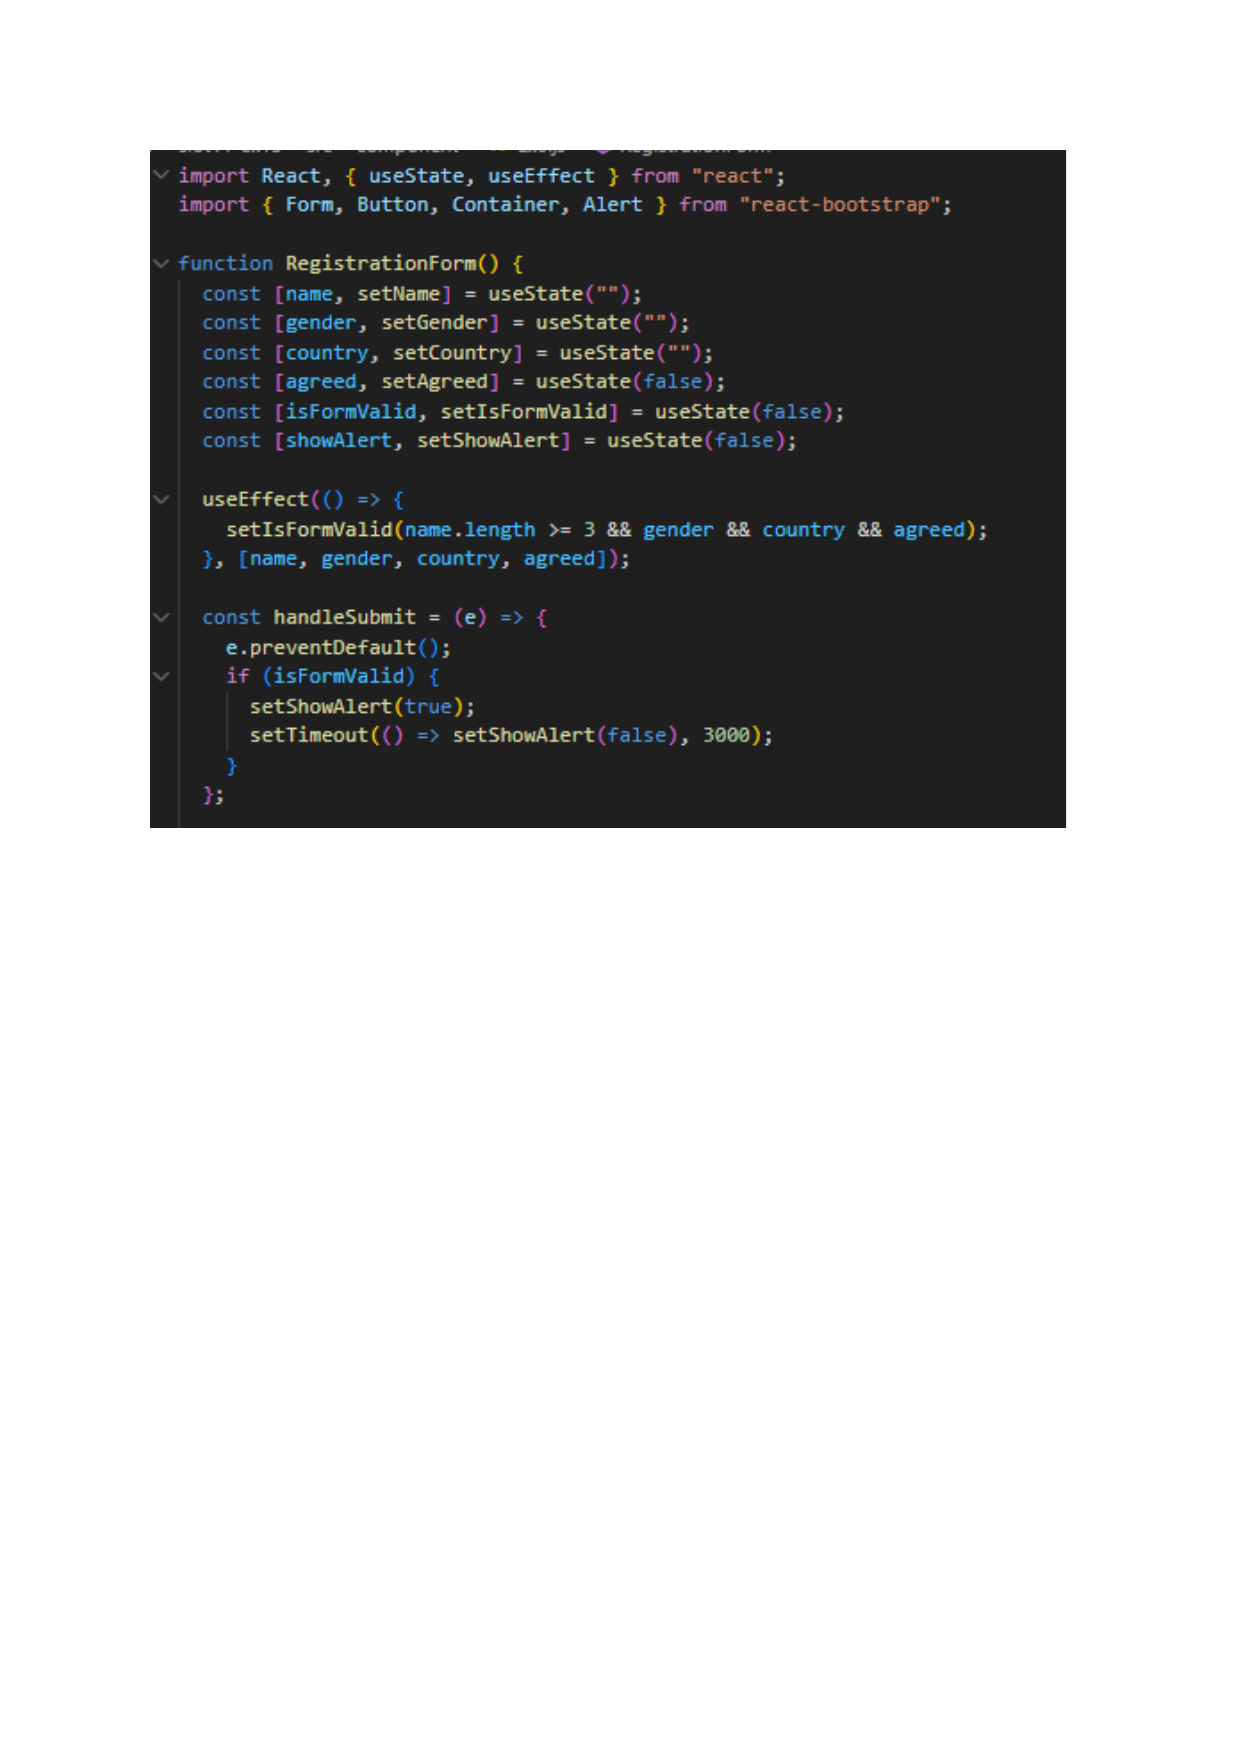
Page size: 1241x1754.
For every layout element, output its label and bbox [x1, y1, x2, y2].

picture [150, 150, 1067, 828]
